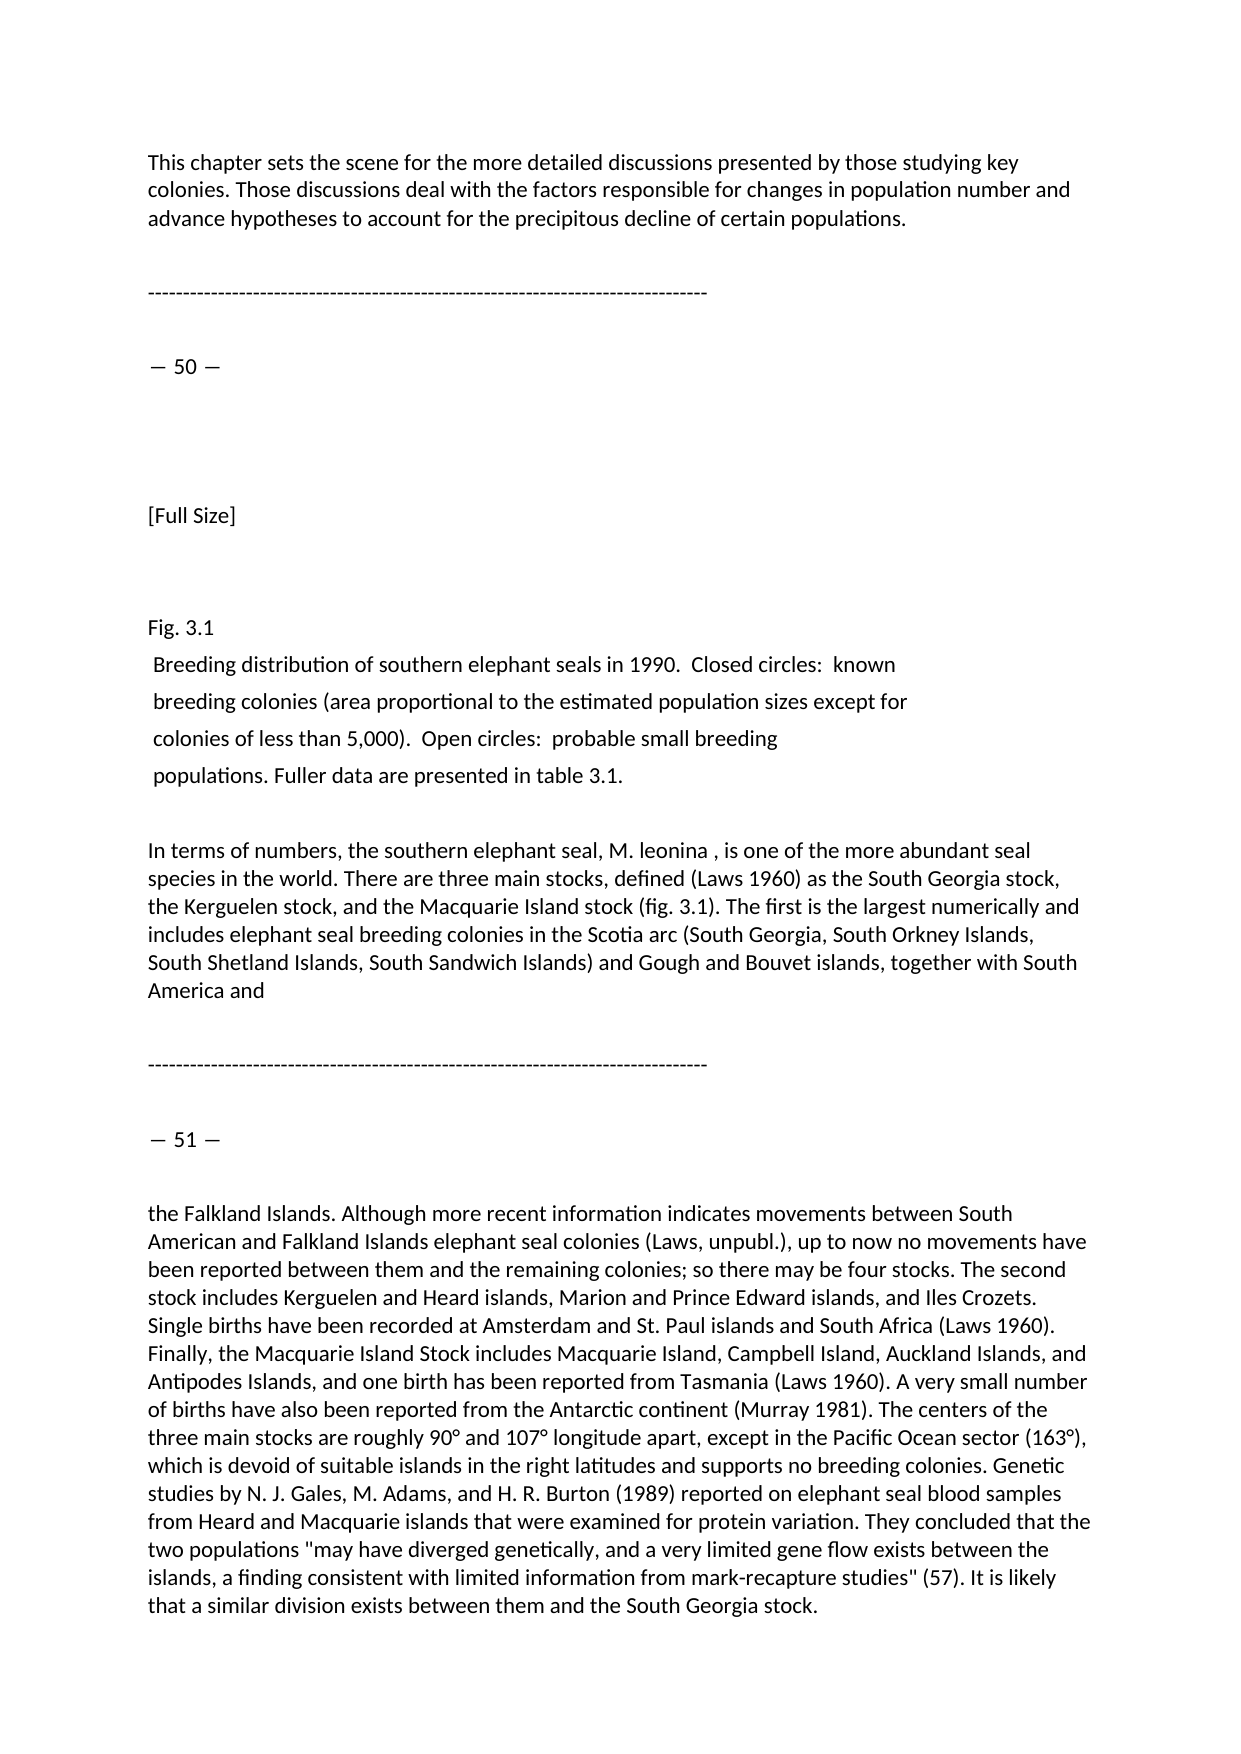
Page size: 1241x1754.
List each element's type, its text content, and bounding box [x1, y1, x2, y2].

text In terms of numbers, the southern elephant seal, M. leonina , is one of the more abundant seal species in the world. There are three main stocks, defined (Laws 1960) as the South Georgia stock, the Kerguelen stock, and the Macquarie Island stock (fig. 3.1). The first is the largest numerically and includes elephant seal breeding colonies in the Scotia arc (South Georgia, South Orkney Islands, South Shetland Islands, South Sandwich Islands) and Gough and Bouvet islands, together with South America and [148, 836, 1093, 1004]
text ― 50 ― [148, 352, 1093, 380]
text -------------------------------------------------------------------------------- [148, 278, 1093, 306]
text colonies of less than 5,000). Open circles: probable small breeding [148, 724, 1093, 752]
text [Full Size] [148, 501, 1093, 529]
text Breeding distribution of southern elephant seals in 1990. Closed circles: known [148, 650, 1093, 678]
text the Falkland Islands. Although more recent information indicates movements between South American and Falkland Islands elephant seal colonies (Laws, unpubl.), up to now no movements have been reported between them and the remaining colonies; so there may be four stocks. The second stock includes Kerguelen and Heard islands, Marion and Prince Edward islands, and Iles Crozets. Single births have been recorded at Amsterdam and St. Paul islands and South Africa (Laws 1960). Finally, the Macquarie Island Stock includes Macquarie Island, Campbell Island, Auckland Islands, and Antipodes Islands, and one birth has been reported from Tasmania (Laws 1960). A very small number of births have also been reported from the Antarctic continent (Murray 1981). The centers of the three main stocks are roughly 90° and 107° longitude apart, except in the Pacific Ocean sector (163°), which is devoid of suitable islands in the right latitudes and supports no breeding colonies. Genetic studies by N. J. Gales, M. Adams, and H. R. Burton (1989) reported on elephant seal blood samples from Heard and Macquarie islands that were examined for protein variation. They concluded that the two populations "may have diverged genetically, and a very limited gene flow exists between the islands, a finding consistent with limited information from mark-recapture studies" (57). It is likely that a similar division exists between them and the South Georgia stock. [148, 1199, 1093, 1619]
text ― 51 ― [148, 1125, 1093, 1153]
text breeding colonies (area proportional to the estimated population sizes except for [148, 687, 1093, 715]
text -------------------------------------------------------------------------------- [148, 1050, 1093, 1078]
text This chapter sets the scene for the more detailed discussions presented by those studying key colonies. Those discussions deal with the factors responsible for changes in population number and advance hypotheses to account for the precipitous decline of certain populations. [148, 148, 1093, 232]
text Fig. 3.1 [148, 613, 1093, 641]
text populations. Fuller data are presented in table 3.1. [148, 761, 1093, 789]
